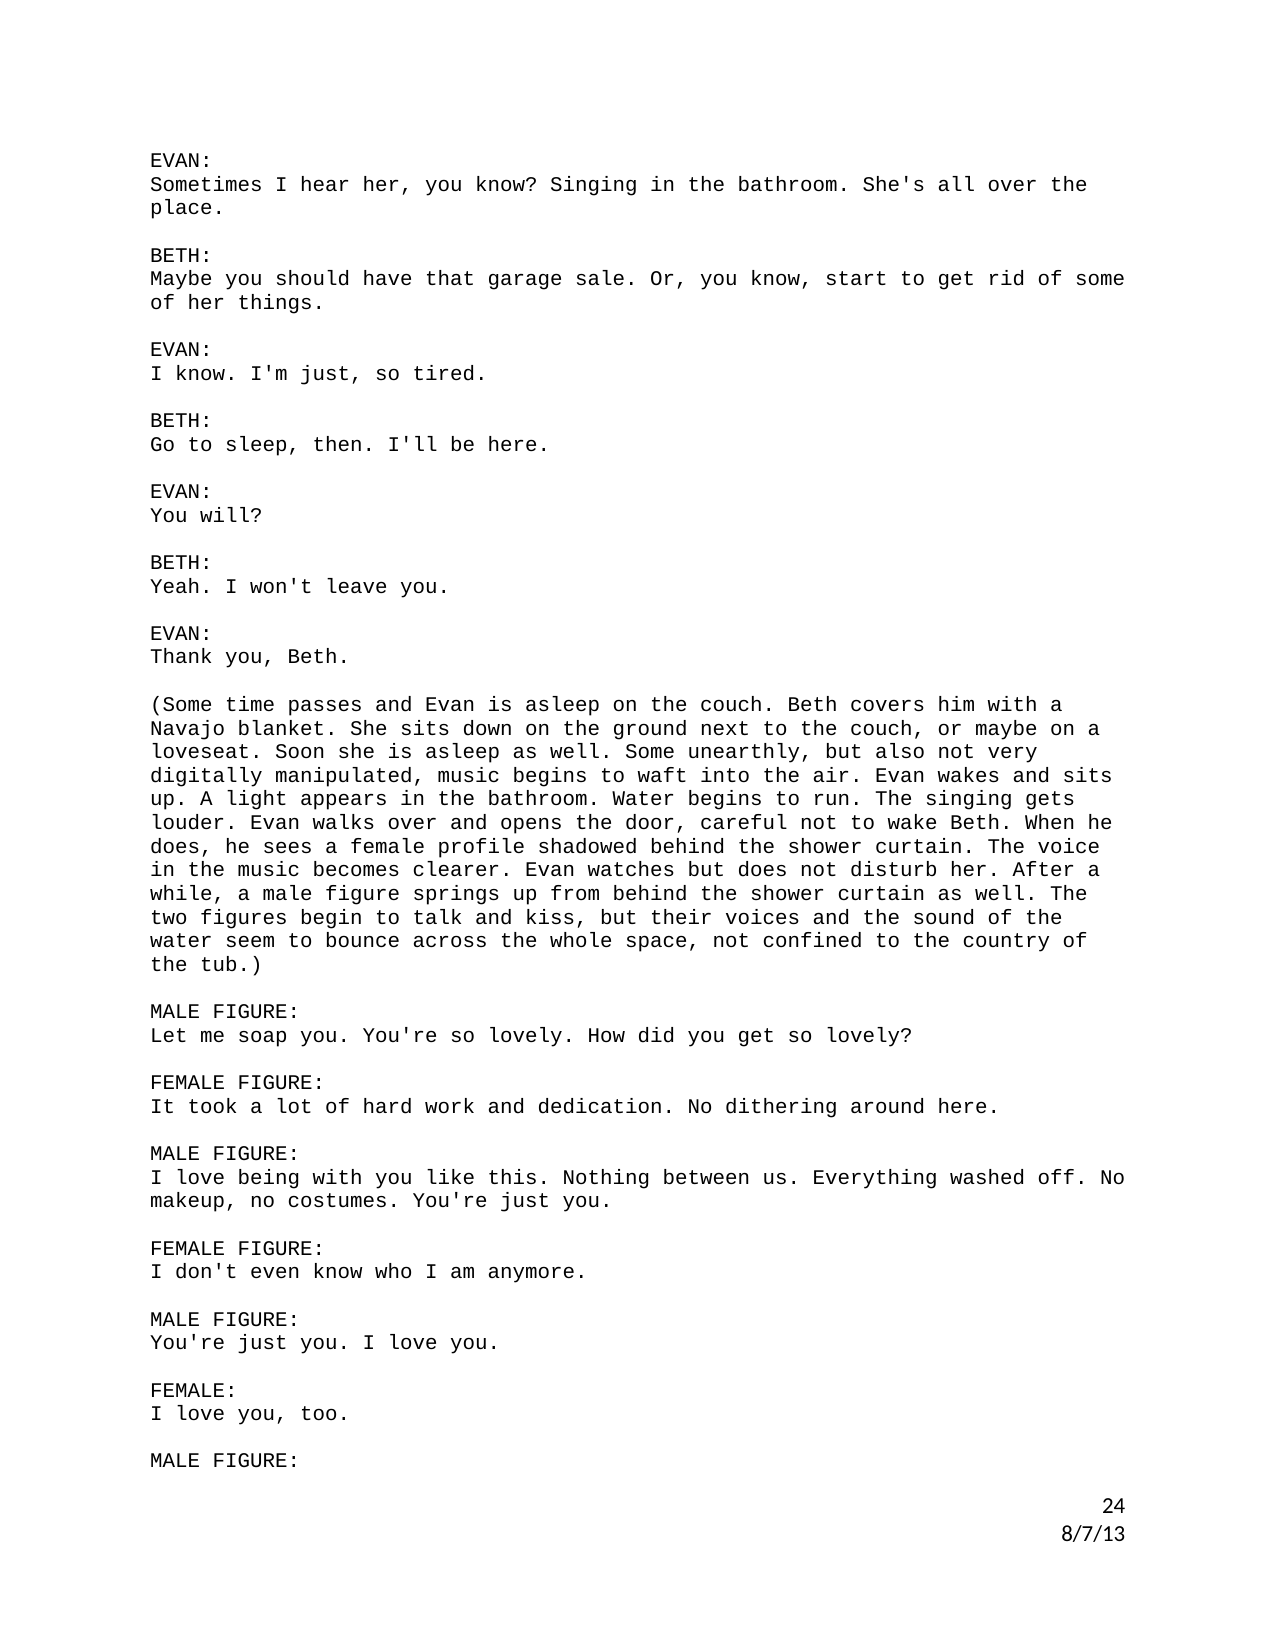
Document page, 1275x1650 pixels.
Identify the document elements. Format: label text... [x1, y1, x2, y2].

text I don't even know who I am anymore. [150, 1261, 1125, 1285]
text MALE FIGURE: [150, 1309, 1125, 1332]
text FEMALE FIGURE: [150, 1072, 1125, 1096]
text Yeah. I won't leave you. [150, 576, 1125, 599]
text FEMALE: [150, 1379, 1125, 1403]
text You will? [150, 505, 1125, 528]
text BETH: [150, 552, 1125, 576]
text (Some time passes and Evan is asleep on the couch. Beth covers him with a Navajo blanket. She sits down on the ground next to the couch, or maybe on a loveseat. Soon she is asleep as well. Some unearthly, but also not very digitally manipulated, music begins to waft into the air. Evan wakes and sits up. A light appears in the bathroom. Water begins to run. The singing gets louder. Evan walks over and opens the door, careful not to wake Beth. When he does, he sees a female profile shadowed behind the shower curtain. The voice in the music becomes clearer. Evan watches but does not disturb her. After a while, a male figure springs up from behind the shower curtain as well. The two figures begin to talk and kiss, but their voices and the sound of the water seem to bounce across the whole space, not confined to the country of the tub.) [150, 694, 1125, 978]
text EVAN: [150, 481, 1125, 505]
text BETH: [150, 410, 1125, 434]
text It took a lot of hard work and dedication. No dithering around here. [150, 1096, 1125, 1119]
text I love being with you like this. Nothing between us. Everything washed off. No makeup, no costumes. You're just you. [150, 1167, 1125, 1214]
text Go to sleep, then. I'll be here. [150, 434, 1125, 457]
text I know. I'm just, so tired. [150, 363, 1125, 386]
text MALE FIGURE: [150, 1143, 1125, 1167]
text FEMALE FIGURE: [150, 1238, 1125, 1261]
text Thank you, Beth. [150, 647, 1125, 670]
text EVAN: [150, 339, 1125, 363]
text Sometimes I hear her, you know? Singing in the bathroom. She's all over the place. [150, 174, 1125, 221]
text MALE FIGURE: [150, 1001, 1125, 1025]
text EVAN: [150, 150, 1125, 174]
text You're just you. I love you. [150, 1332, 1125, 1356]
text Maybe you should have that garage sale. Or, you know, start to get rid of some of her things. [150, 268, 1125, 316]
text EVAN: [150, 623, 1125, 647]
text BETH: [150, 244, 1125, 268]
text I love you, too. [150, 1403, 1125, 1427]
text Let me soap you. You're so lovely. How did you get so lovely? [150, 1025, 1125, 1048]
text MALE FIGURE: [150, 1451, 1125, 1474]
